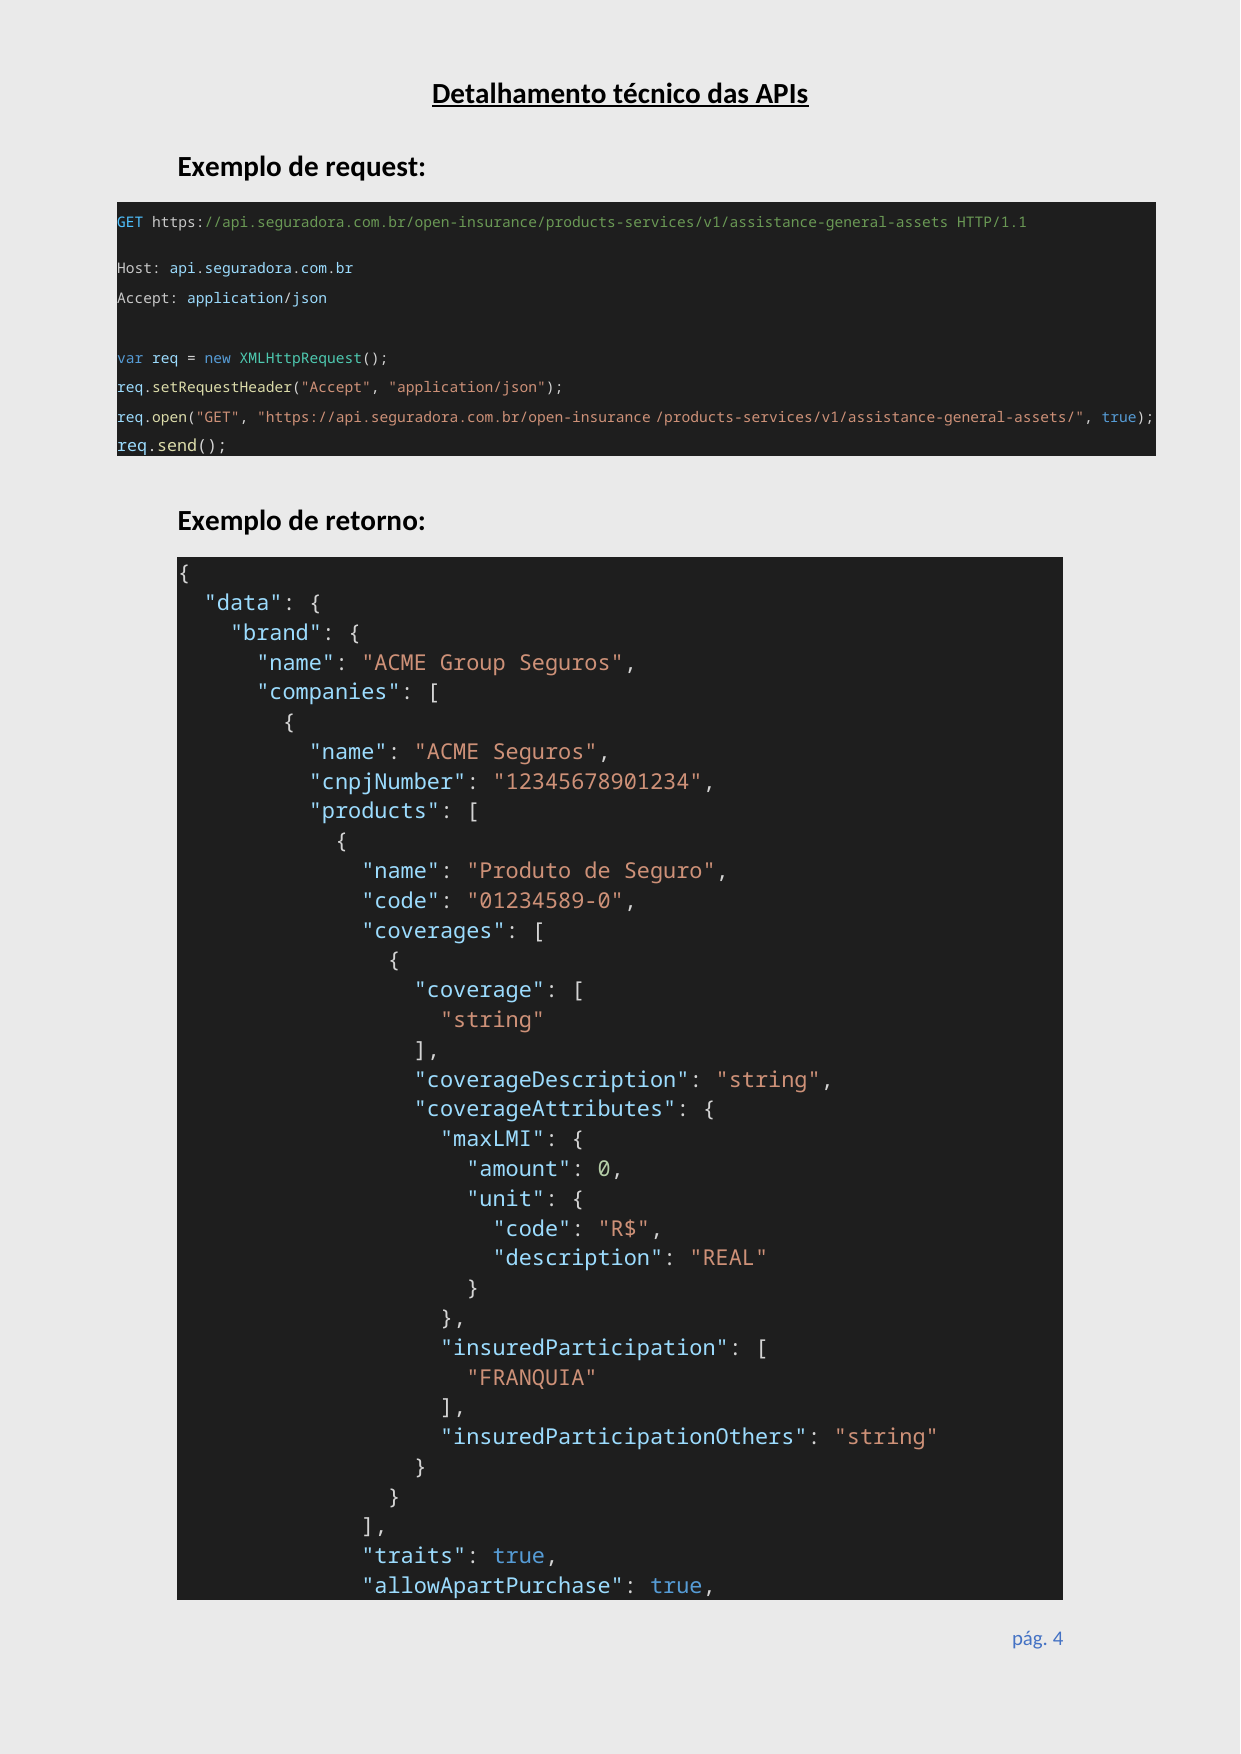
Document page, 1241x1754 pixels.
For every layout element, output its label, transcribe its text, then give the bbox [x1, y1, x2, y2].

text "unit": { [177, 1183, 1063, 1213]
text "coverage": [ [177, 974, 1063, 1004]
text Exemplo de request: [177, 148, 1063, 183]
text "traits": true, [177, 1540, 1063, 1570]
text "allowApartPurchase": true, [177, 1570, 1063, 1600]
text Exemplo de retorno: [177, 456, 1063, 538]
text "name": "ACME Seguros", [177, 736, 1063, 766]
text ], [177, 1511, 1063, 1540]
text { [177, 557, 1063, 587]
text "code": "01234589-0", [177, 885, 1063, 915]
text ], [177, 1391, 1063, 1421]
text } [177, 1451, 1063, 1481]
text "products": [ [177, 796, 1063, 825]
text "brand": { [177, 617, 1063, 647]
text "insuredParticipationOthers": "string" [177, 1421, 1063, 1451]
text "companies": [ [177, 676, 1063, 706]
text "code": "R$", [177, 1213, 1063, 1242]
text ], [177, 1034, 1063, 1064]
text }, [177, 1302, 1063, 1332]
text "maxLMI": { [177, 1123, 1063, 1153]
text "amount": 0, [177, 1153, 1063, 1183]
text "description": "REAL" [177, 1242, 1063, 1272]
text "coverageDescription": "string", [177, 1064, 1063, 1093]
text "coverageAttributes": { [177, 1093, 1063, 1123]
text } [177, 1481, 1063, 1511]
text "name": "Produto de Seguro", [177, 855, 1063, 885]
text "name": "ACME Group Seguros", [177, 647, 1063, 676]
text "insuredParticipation": [ [177, 1332, 1063, 1362]
text { [177, 825, 1063, 855]
text "cnpjNumber": "12345678901234", [177, 766, 1063, 796]
text { [177, 706, 1063, 736]
text "FRANQUIA" [177, 1362, 1063, 1391]
text } [177, 1272, 1063, 1302]
text "coverages": [ [177, 915, 1063, 944]
text "data": { [177, 587, 1063, 617]
text { [177, 944, 1063, 974]
text "string" [177, 1004, 1063, 1034]
